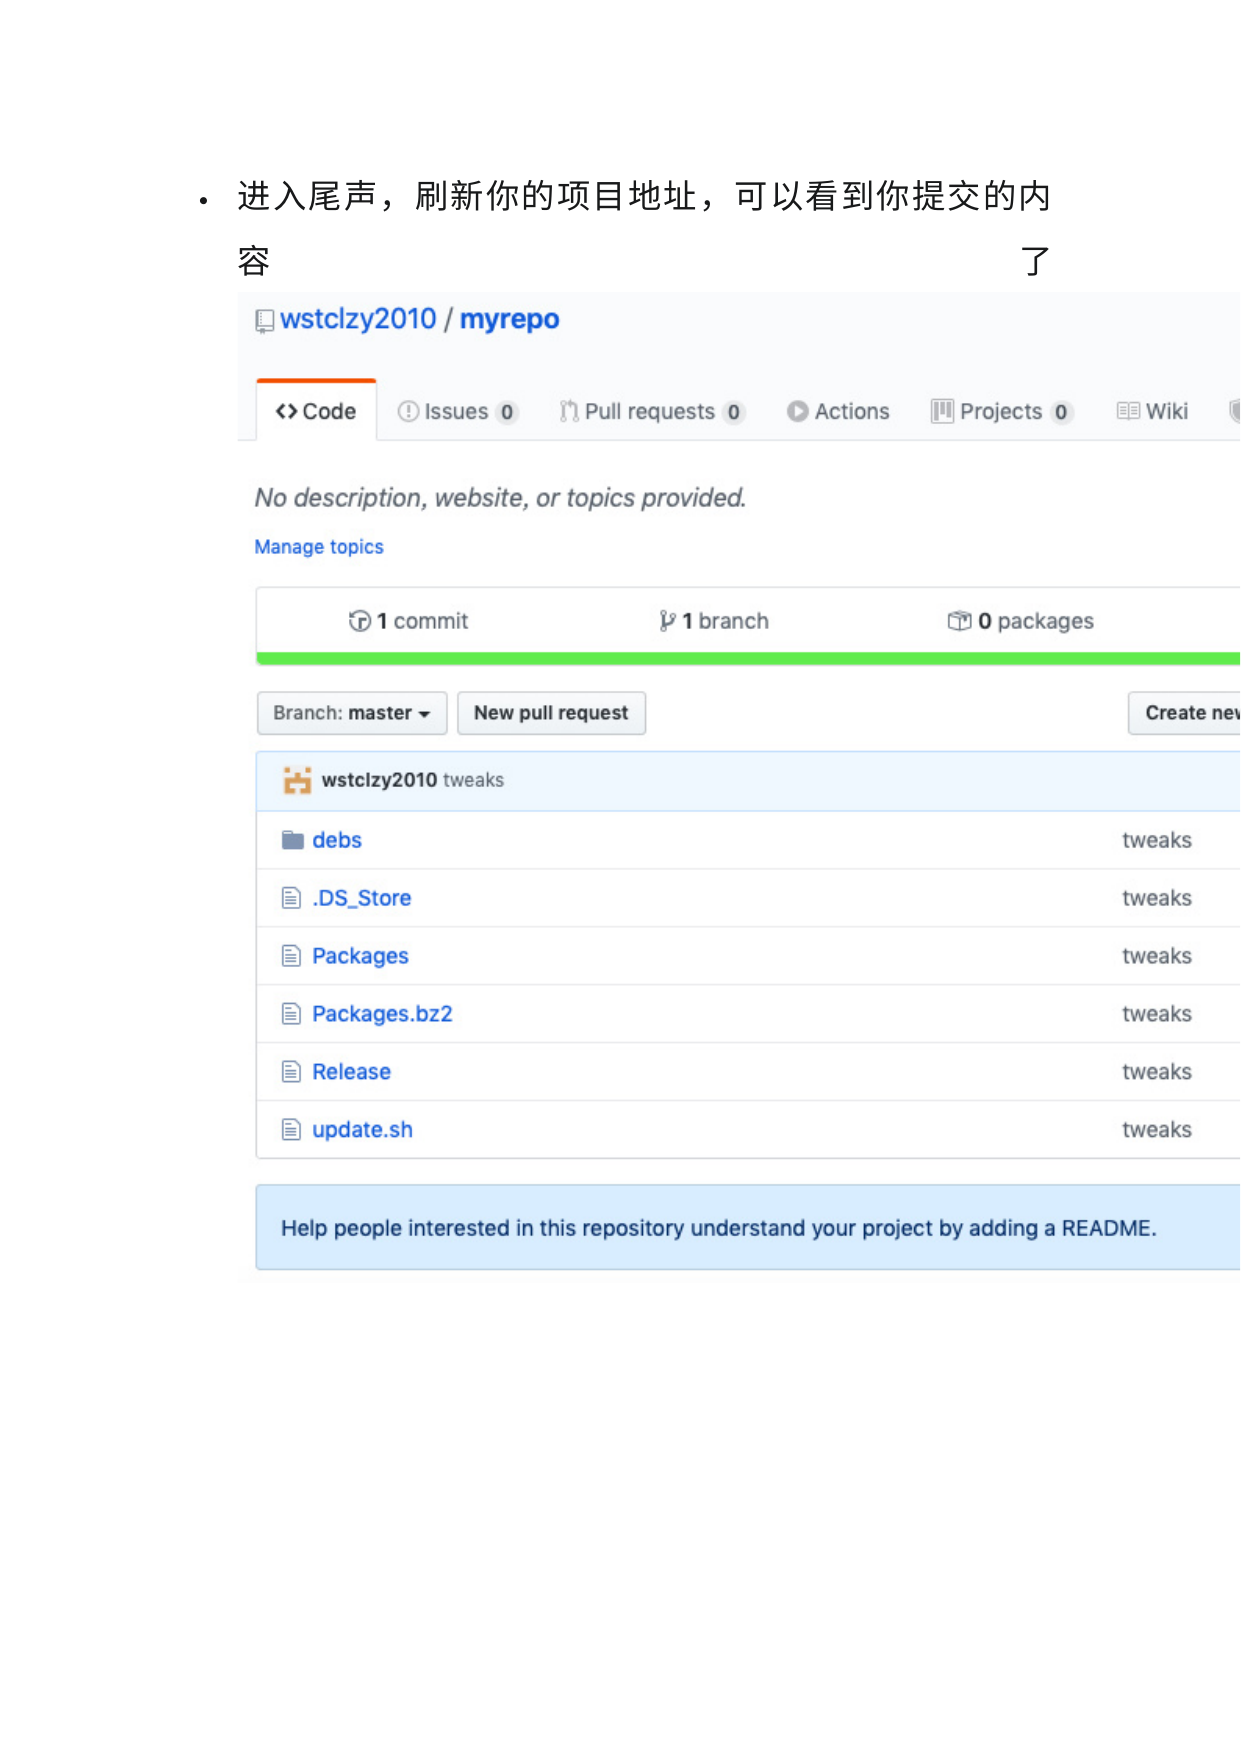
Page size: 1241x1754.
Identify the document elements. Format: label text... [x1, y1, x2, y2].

picture [237, 292, 1241, 1283]
